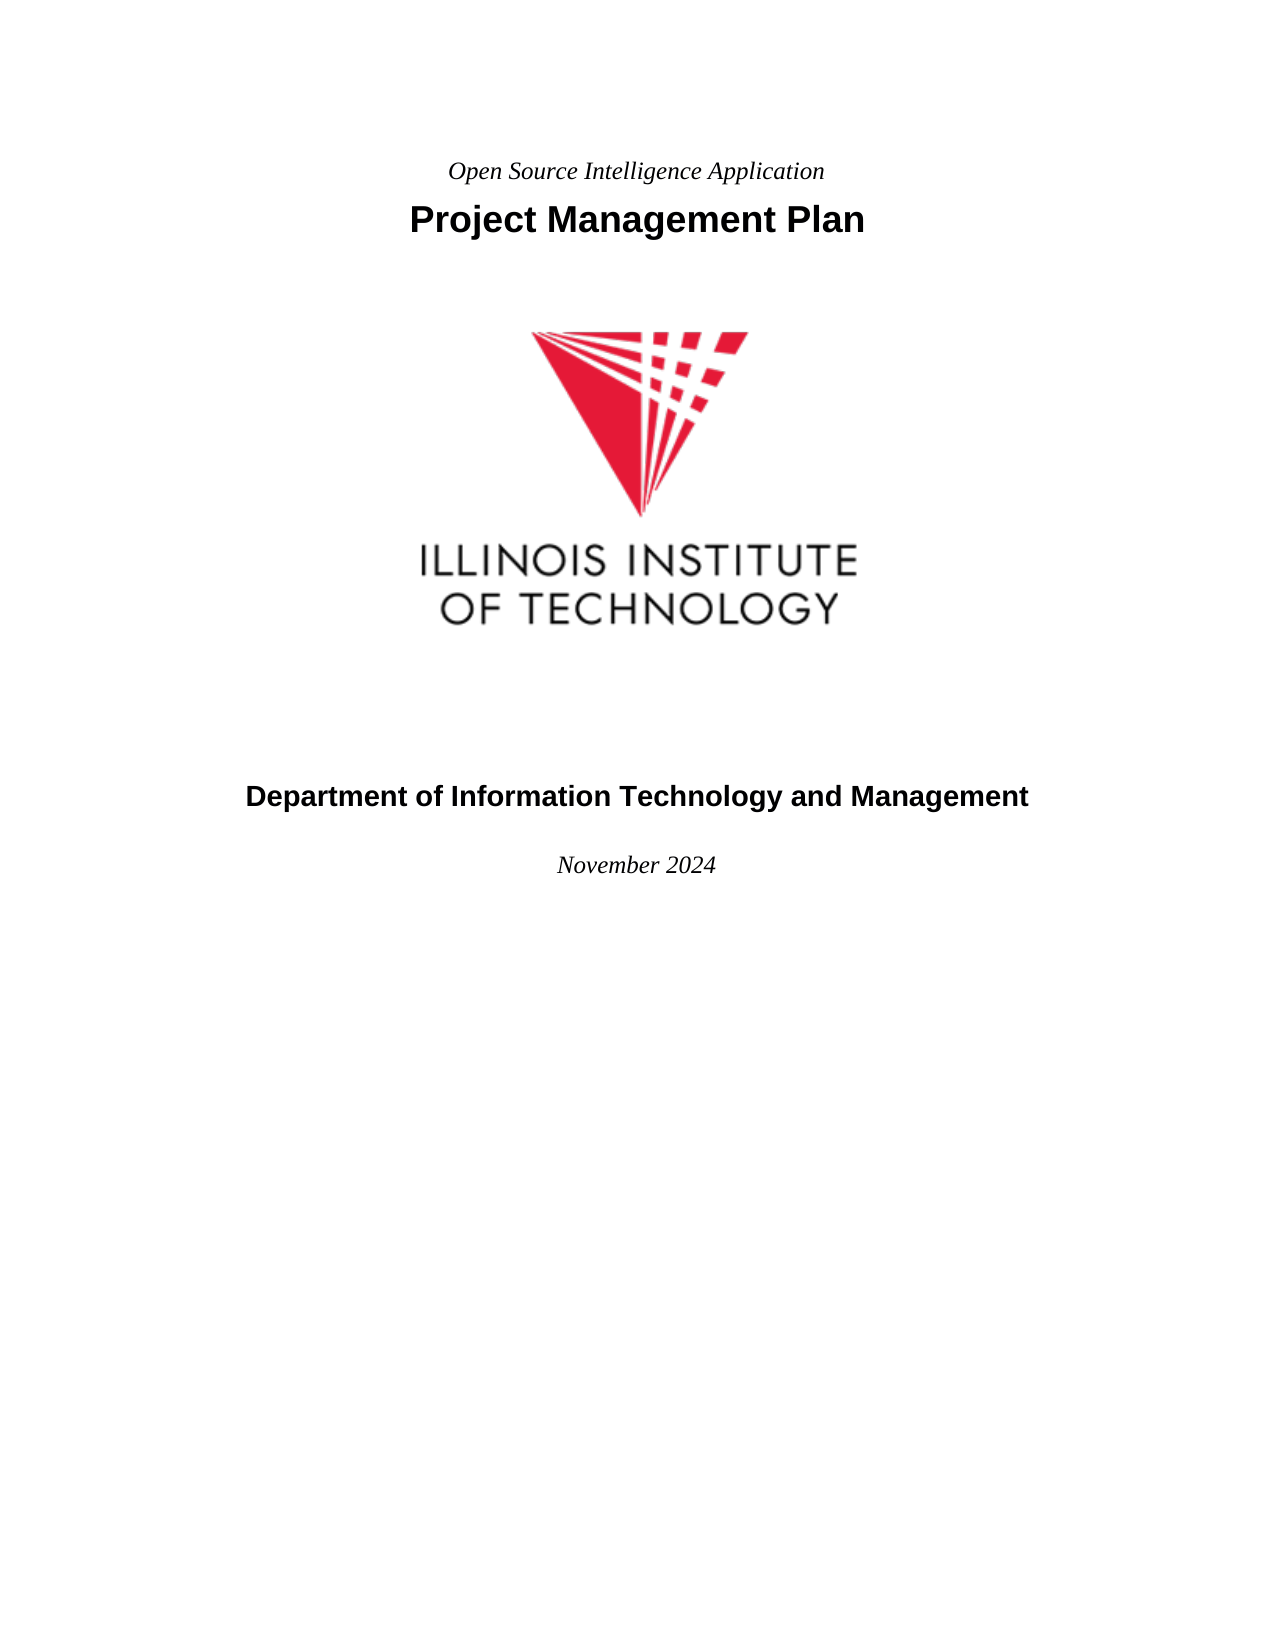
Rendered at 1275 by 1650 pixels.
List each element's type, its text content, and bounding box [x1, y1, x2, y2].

text November 2024 [150, 850, 1125, 878]
text Project Management Plan [150, 197, 1125, 241]
title Department of Information Technology and Management [150, 779, 1125, 812]
text Open Source Intelligence Application [150, 156, 1125, 185]
picture [405, 251, 874, 721]
